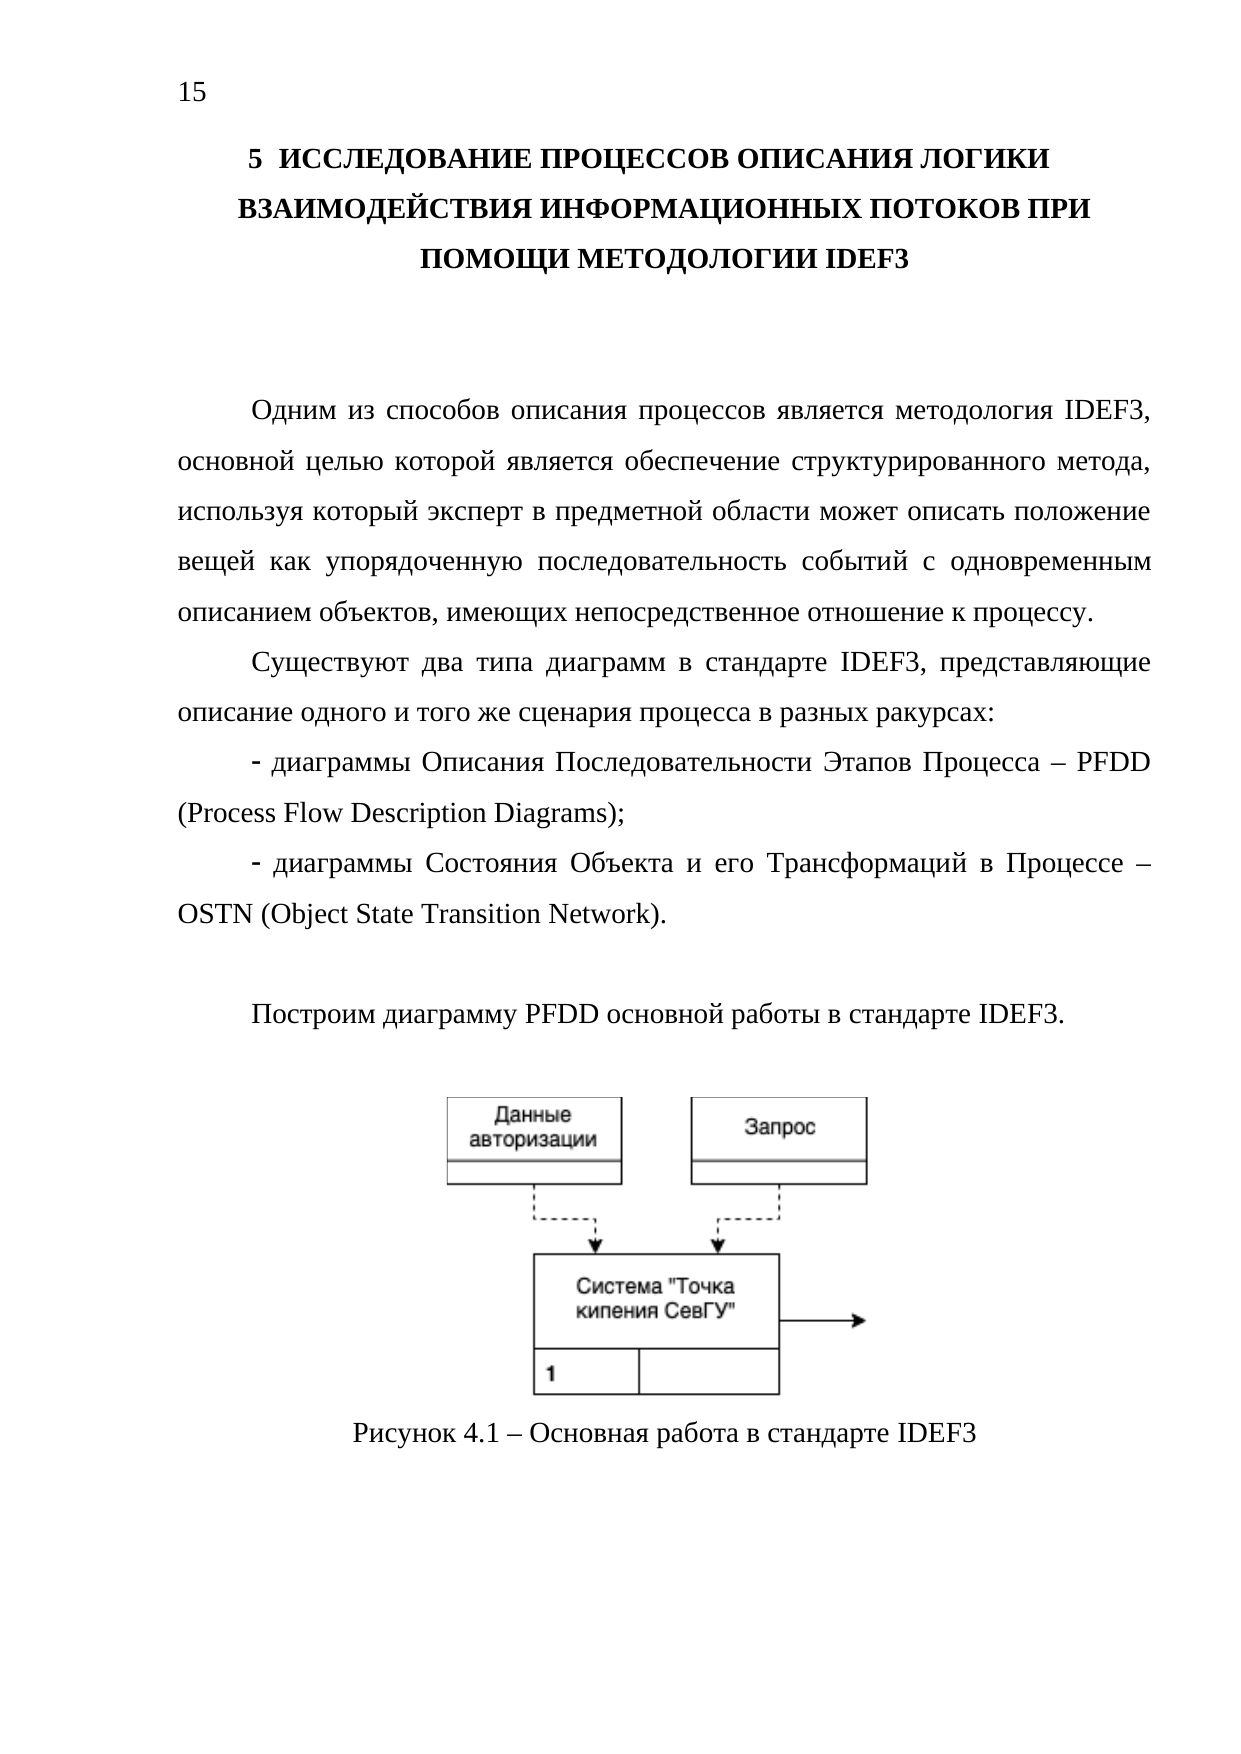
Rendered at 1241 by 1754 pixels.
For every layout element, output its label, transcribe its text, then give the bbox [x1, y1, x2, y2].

text Одним из способов описания процессов является методология IDEF3, основной целью которой является обеспечение структурированного метода, используя который эксперт в предметной области может описать положение вещей как упорядоченную последовательность событий с одновременным описанием объектов, имеющих непосредственное отношение к процессу. [177, 392, 1152, 627]
subtitle ИССЛЕДОВАНИЕ ПРОЦЕССОВ ОПИСАНИЯ ЛОГИКИ ВЗАИМОДЕЙСТВИЯ ИНФОРМАЦИОННЫХ ПОТОКОВ ПРИ ПОМОЩИ МЕТОДОЛОГИИ IDEF3 [147, 141, 1152, 275]
text диаграммы Описания Последовательности Этапов Процесса – PFDD (Process Flow Description Diagrams); [177, 744, 1152, 828]
picture [446, 1097, 882, 1399]
text Построим диаграмму PFDD основной работы в стандарте IDEF3. [177, 996, 1152, 1030]
text Рисунок 4.1 – Основная работа в стандарте IDEF3 [177, 1416, 1152, 1449]
text Существуют два типа диаграмм в стандарте IDEF3, представляющие описание одного и того же сценария процесса в разных ракурсах: [177, 644, 1152, 728]
text диаграммы Состояния Объекта и его Трансформаций в Процессе – OSTN (Object State Transition Network). [177, 845, 1152, 929]
